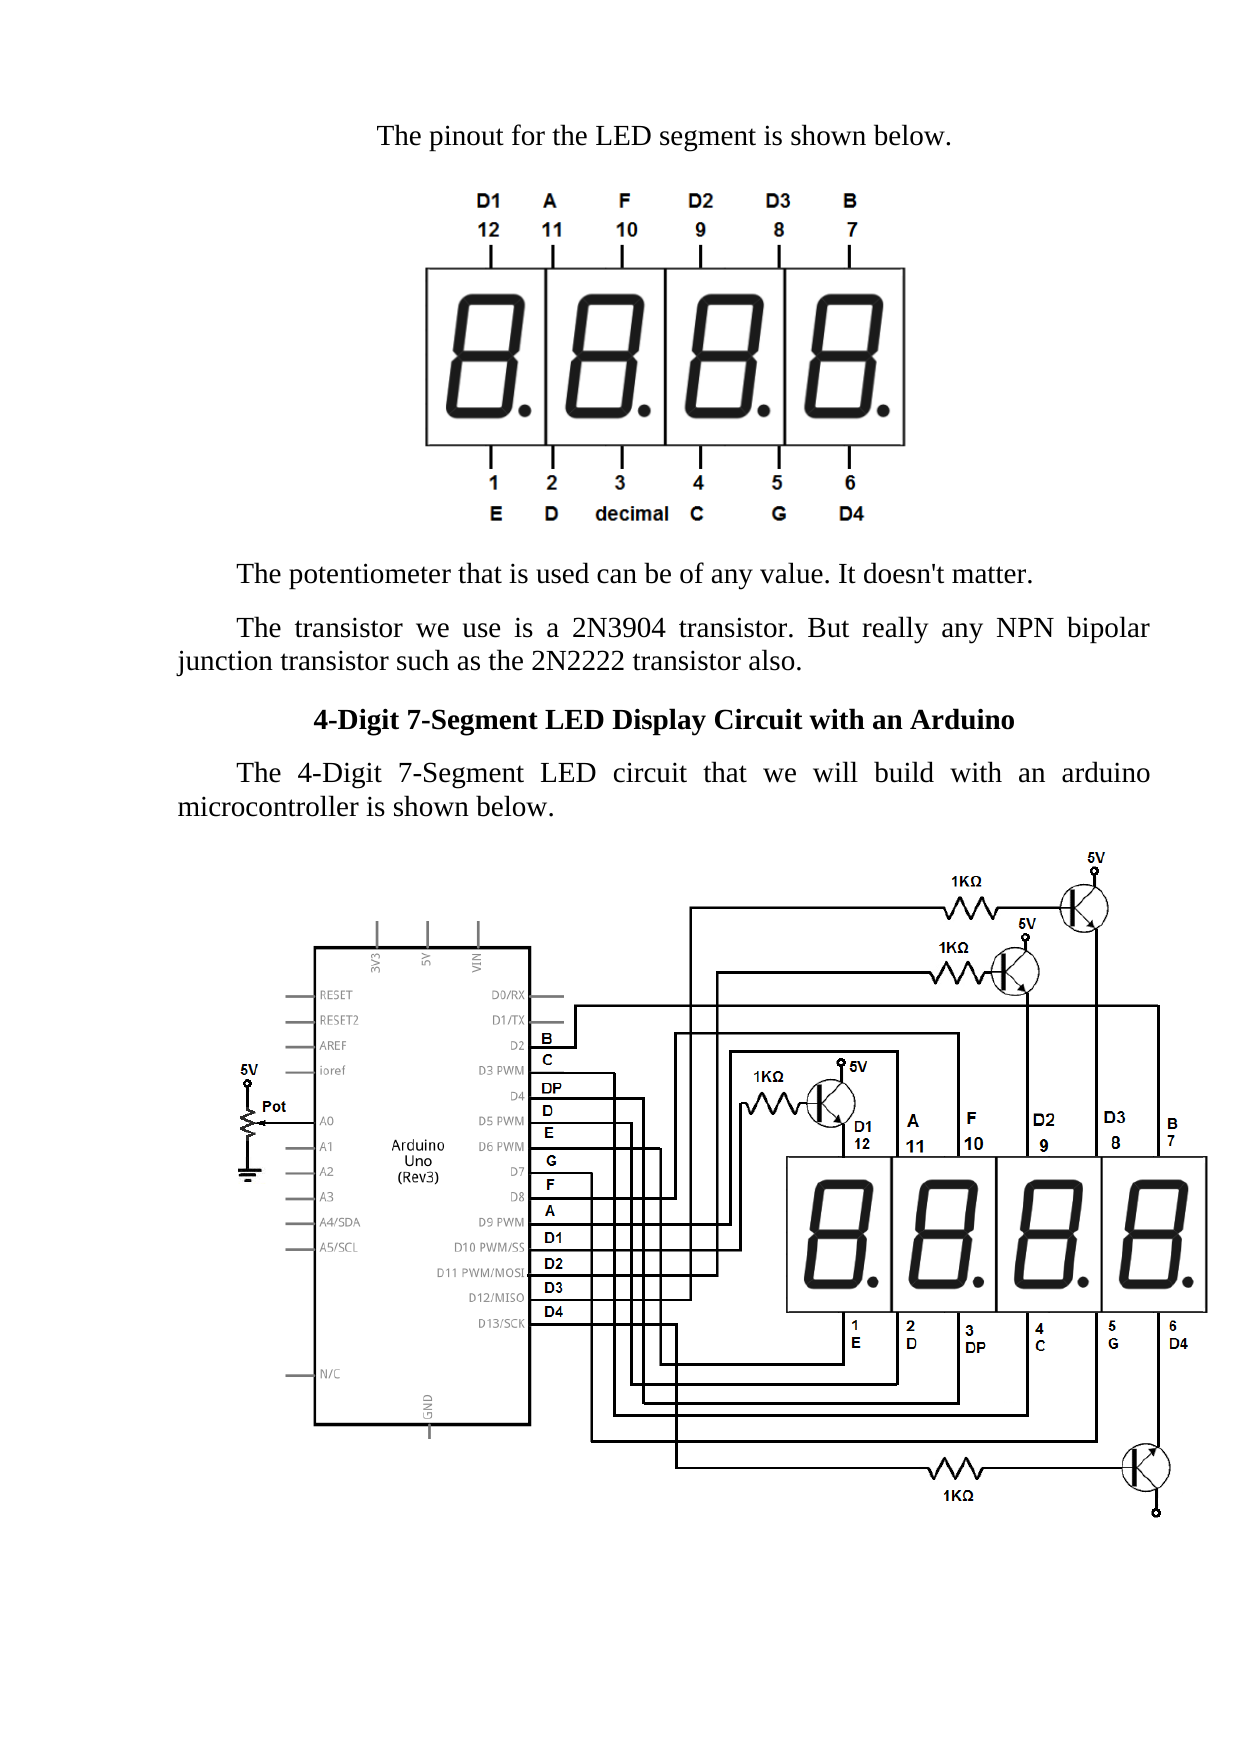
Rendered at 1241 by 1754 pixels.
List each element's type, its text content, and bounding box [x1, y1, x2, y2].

text The potentiometer that is used can be of any value. It doesn't matter. [177, 556, 1152, 590]
text 4-Digit 7-Segment LED Display Circuit with an Arduino [177, 702, 1152, 735]
text The 4-Digit 7-Segment LED circuit that we will build with an arduino microcontroller is shown below. [177, 755, 1152, 822]
picture [413, 185, 916, 532]
text The transistor we use is a 2N3904 transistor. But really any NPN bipolar junction transistor such as the 2N2222 transistor also. [177, 610, 1152, 677]
picture [236, 847, 1211, 1537]
